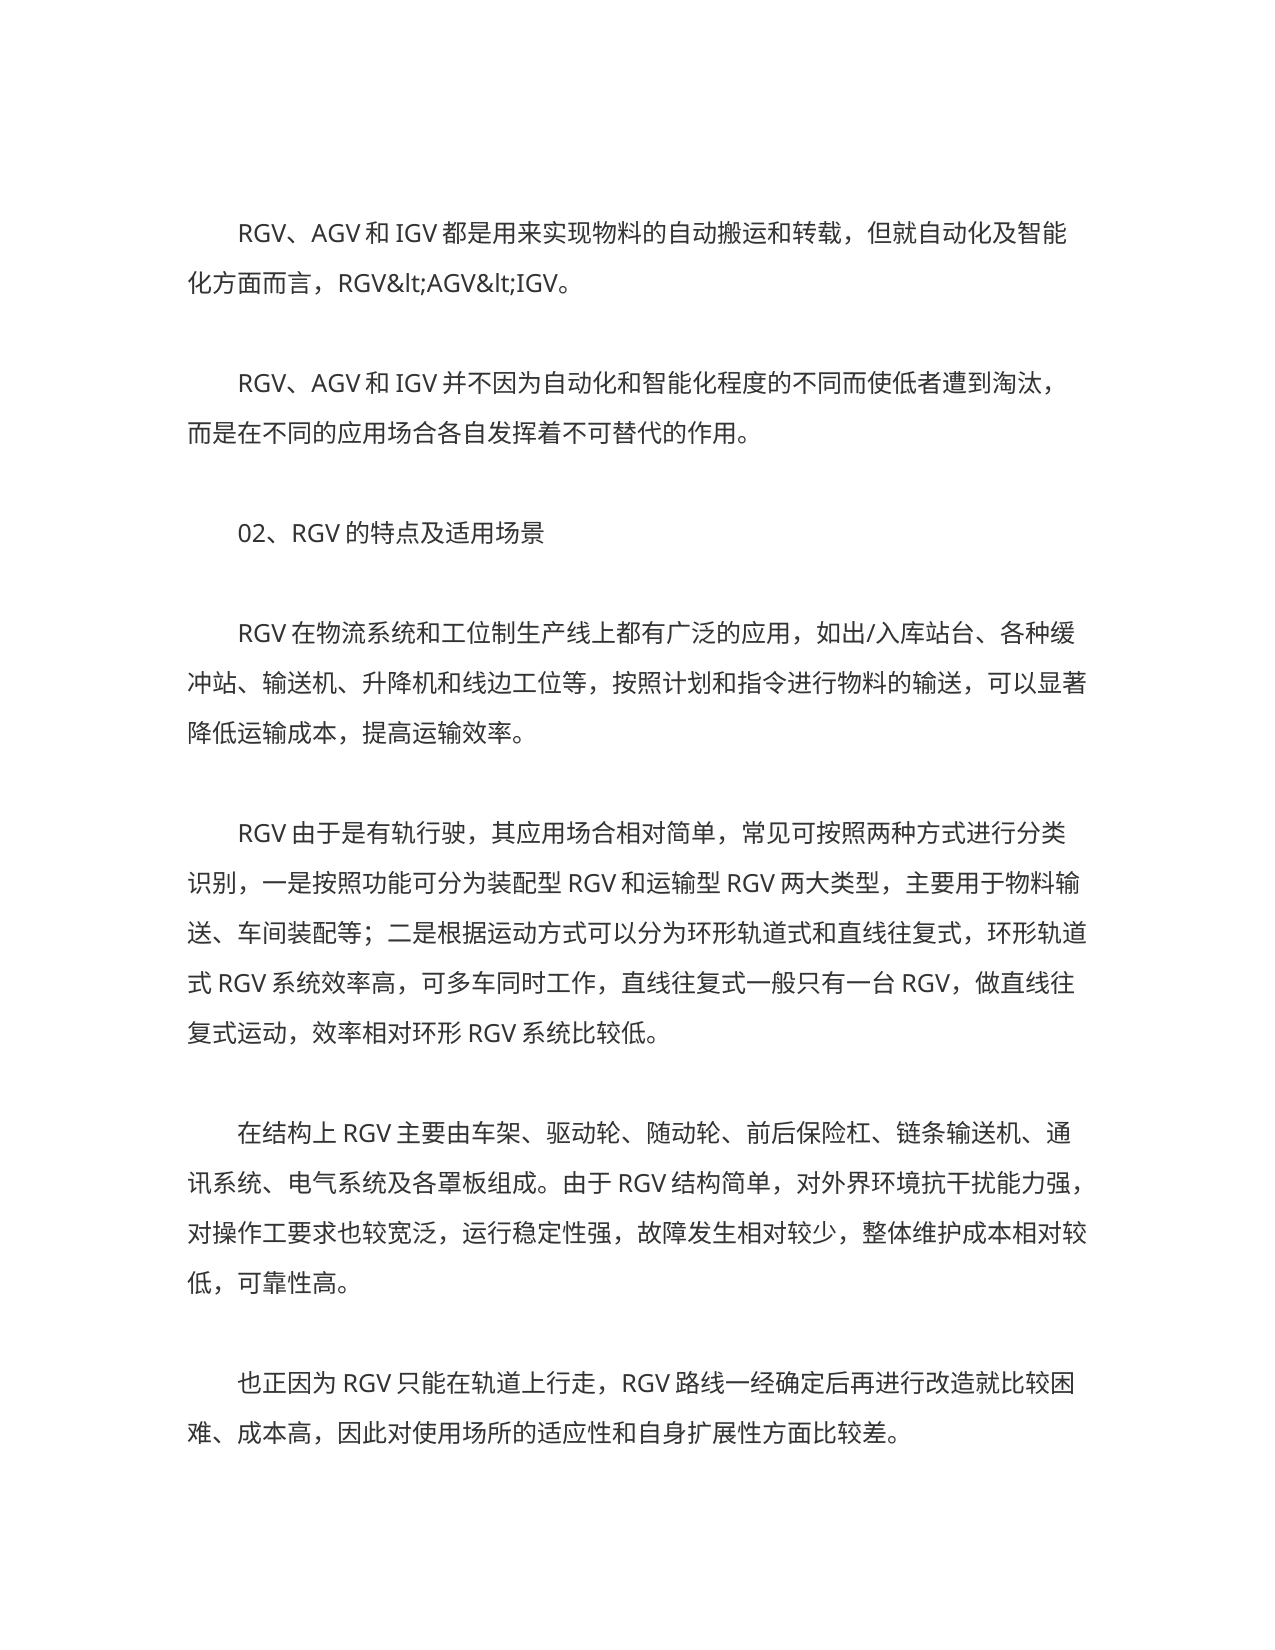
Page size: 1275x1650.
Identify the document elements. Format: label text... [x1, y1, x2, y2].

text RGV在物流系统和工位制生产线上都有广泛的应用，如出/入库站台、各种缓冲站、输送机、升降机和线边工位等，按照计划和指令进行物料的输送，可以显著降低运输成本，提高运输效率。 [187, 600, 1087, 750]
text 在结构上RGV主要由车架、驱动轮、随动轮、前后保险杠、链条输送机、通讯系统、电气系统及各罩板组成。由于RGV结构简单，对外界环境抗干扰能力强，对操作工要求也较宽泛，运行稳定性强，故障发生相对较少，整体维护成本相对较低，可靠性高。 [187, 1100, 1087, 1300]
text RGV、AGV和IGV并不因为自动化和智能化程度的不同而使低者遭到淘汰，而是在不同的应用场合各自发挥着不可替代的作用。 [187, 350, 1087, 450]
text 也正因为RGV只能在轨道上行走，RGV路线一经确定后再进行改造就比较困难、成本高，因此对使用场所的适应性和自身扩展性方面比较差。 [187, 1350, 1087, 1450]
text RGV、AGV和IGV都是用来实现物料的自动搬运和转载，但就自动化及智能化方面而言，RGV&lt;AGV&lt;IGV。 [187, 200, 1087, 300]
text RGV由于是有轨行驶，其应用场合相对简单，常见可按照两种方式进行分类识别，一是按照功能可分为装配型RGV和运输型RGV两大类型，主要用于物料输送、车间装配等；二是根据运动方式可以分为环形轨道式和直线往复式，环形轨道式RGV系统效率高，可多车同时工作，直线往复式一般只有一台RGV，做直线往复式运动，效率相对环形RGV系统比较低。 [187, 800, 1087, 1050]
text 02、RGV的特点及适用场景 [187, 500, 1087, 550]
